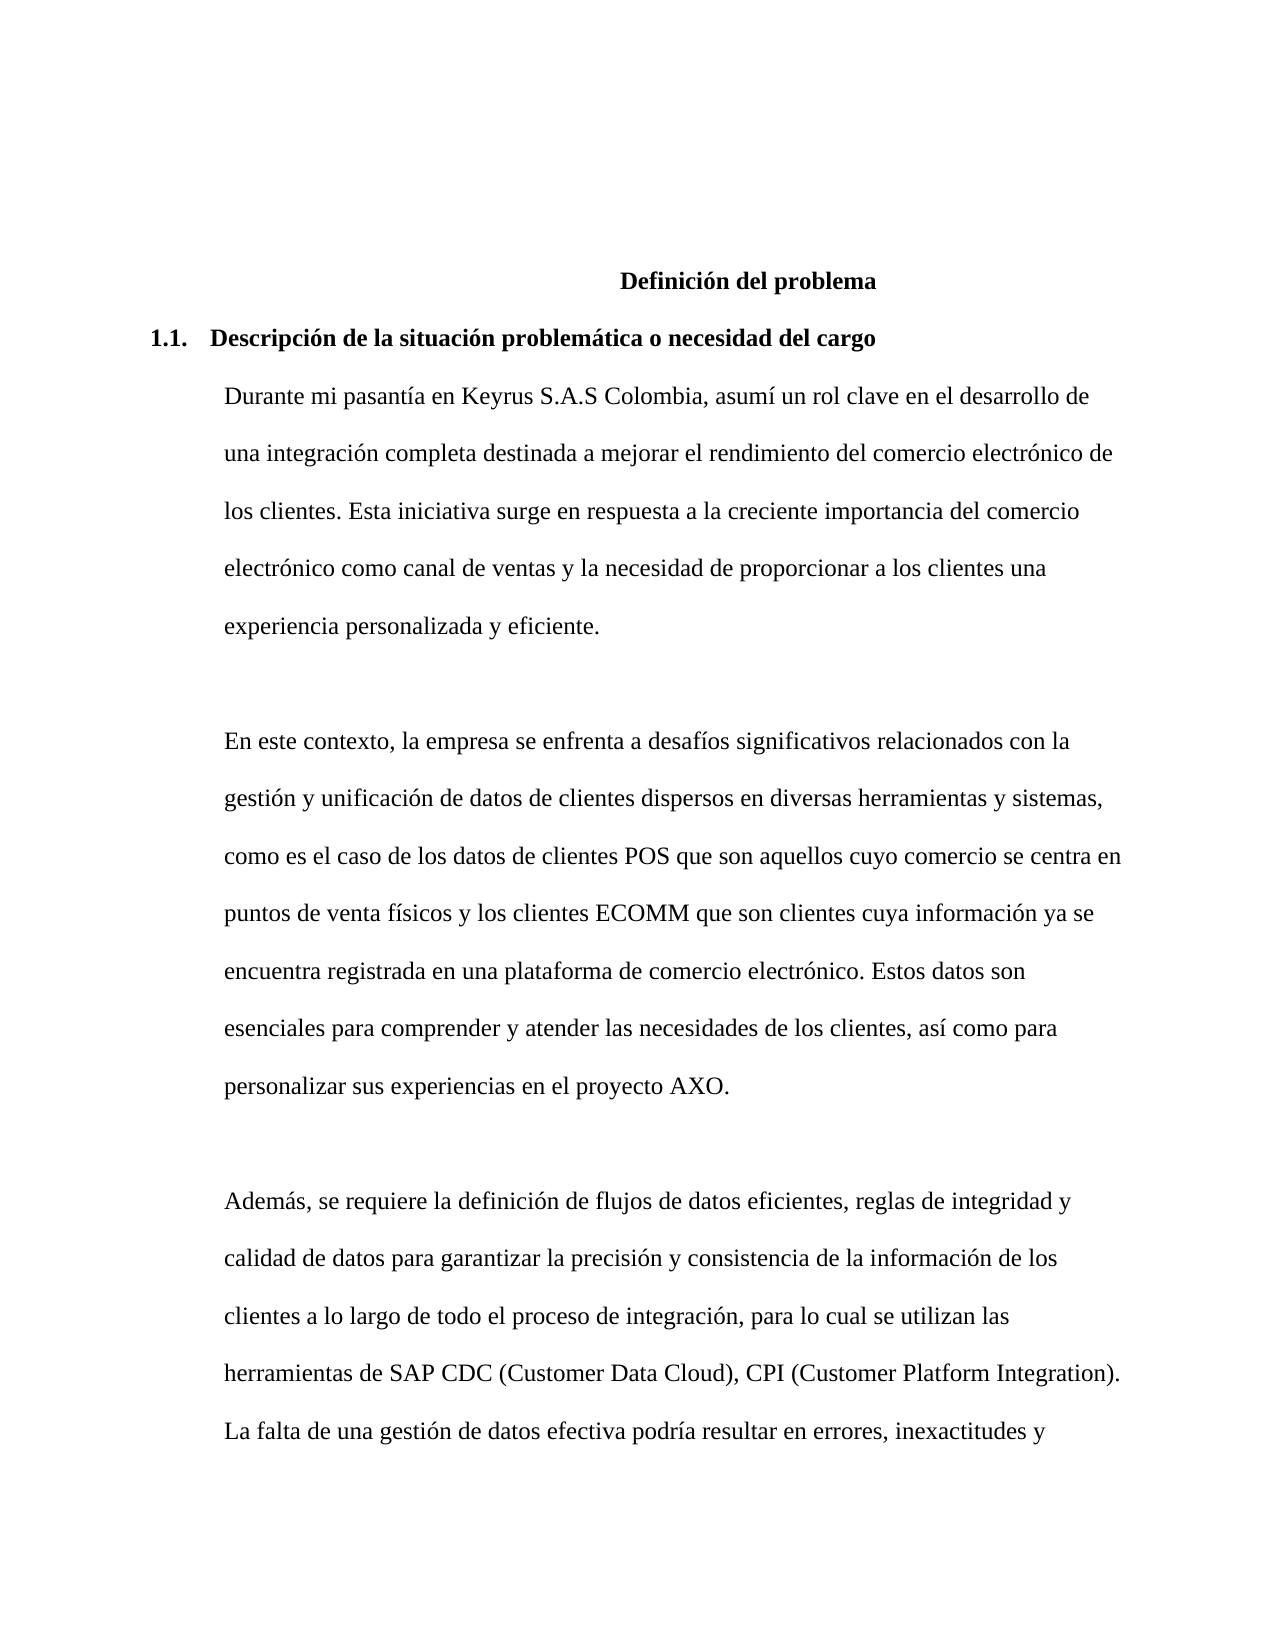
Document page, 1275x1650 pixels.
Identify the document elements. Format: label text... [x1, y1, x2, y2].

text Durante mi pasantía en Keyrus S.A.S Colombia, asumí un rol clave en el desarrollo de una integración completa destinada a mejorar el rendimiento del comercio electrónico de los clientes. Esta iniciativa surge en respuesta a la creciente importancia del comercio electrónico como canal de ventas y la necesidad de proporcionar a los clientes una experiencia personalizada y eficiente. [224, 381, 1125, 639]
subtitle Definición del problema [209, 266, 1125, 294]
text En este contexto, la empresa se enfrenta a desafíos significativos relacionados con la gestión y unificación de datos de clientes dispersos en diversas herramientas y sistemas, como es el caso de los datos de clientes POS que son aquellos cuyo comercio se centra en puntos de venta físicos y los clientes ECOMM que son clientes cuya información ya se encuentra registrada en una plataforma de comercio electrónico. Estos datos son esenciales para comprender y atender las necesidades de los clientes, así como para personalizar sus experiencias en el proyecto AXO. [224, 726, 1125, 1099]
subtitle Descripción de la situación problemática o necesidad del cargo [150, 323, 1125, 352]
